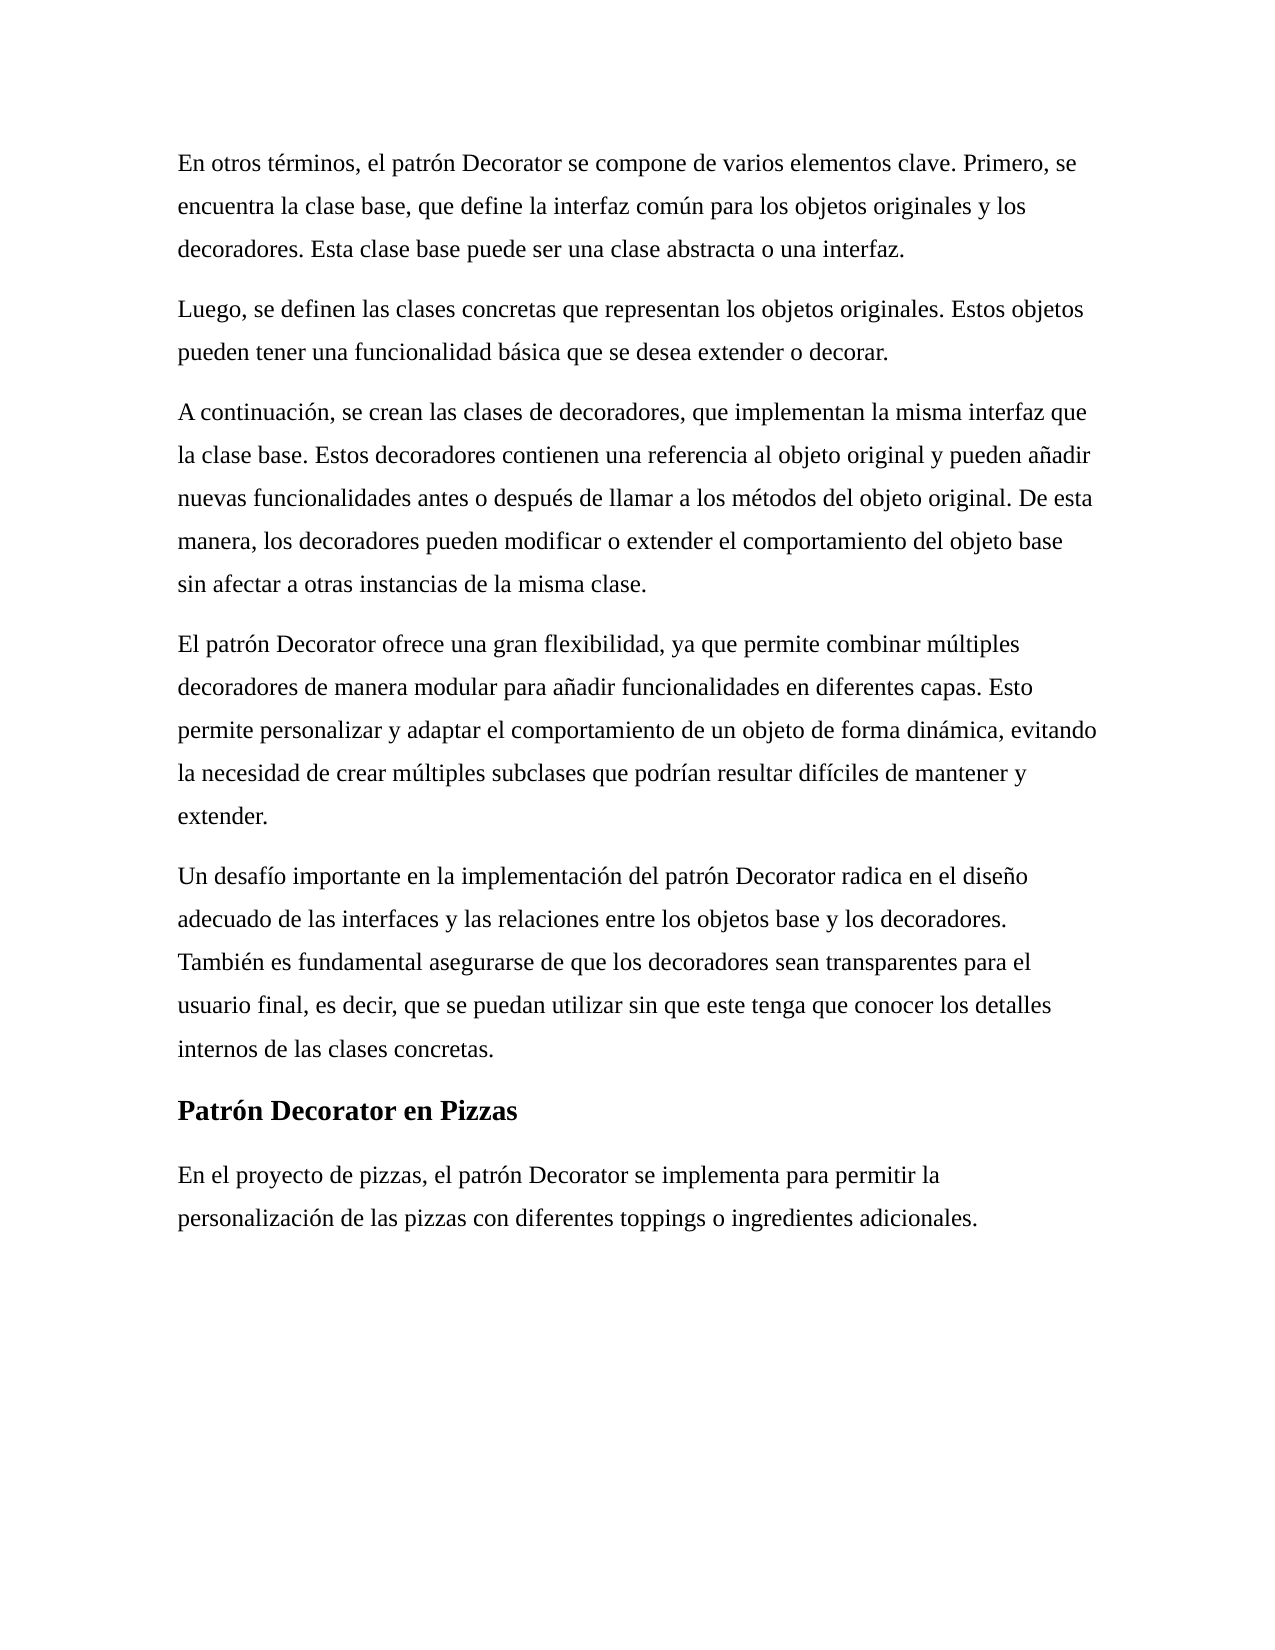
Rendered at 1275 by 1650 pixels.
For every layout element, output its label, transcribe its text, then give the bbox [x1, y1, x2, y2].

text El patrón Decorator ofrece una gran flexibilidad, ya que permite combinar múltiples decoradores de manera modular para añadir funcionalidades en diferentes capas. Esto permite personalizar y adaptar el comportamiento de un objeto de forma dinámica, evitando la necesidad de crear múltiples subclases que podrían resultar difíciles de mantener y extender. [177, 629, 1098, 830]
text Un desafío importante en la implementación del patrón Decorator radica en el diseño adecuado de las interfaces y las relaciones entre los objetos base y los decoradores. También es fundamental asegurarse de que los decoradores sean transparentes para el usuario final, es decir, que se puedan utilizar sin que este tenga que conocer los detalles internos de las clases concretas. [177, 861, 1098, 1062]
text Patrón Decorator en Pizzas [177, 1093, 1098, 1127]
text Luego, se definen las clases concretas que representan los objetos originales. Estos objetos pueden tener una funcionalidad básica que se desea extender o decorar. [177, 294, 1098, 366]
text En el proyecto de pizzas, el patrón Decorator se implementa para permitir la personalización de las pizzas con diferentes toppings o ingredientes adicionales. [177, 1160, 1098, 1232]
text En otros términos, el patrón Decorator se compone de varios elementos clave. Primero, se encuentra la clase base, que define la interfaz común para los objetos originales y los decoradores. Esta clase base puede ser una clase abstracta o una interfaz. [177, 148, 1098, 263]
text A continuación, se crean las clases de decoradores, que implementan la misma interfaz que la clase base. Estos decoradores contienen una referencia al objeto original y pueden añadir nuevas funcionalidades antes o después de llamar a los métodos del objeto original. De esta manera, los decoradores pueden modificar o extender el comportamiento del objeto base sin afectar a otras instancias de la misma clase. [177, 397, 1098, 598]
